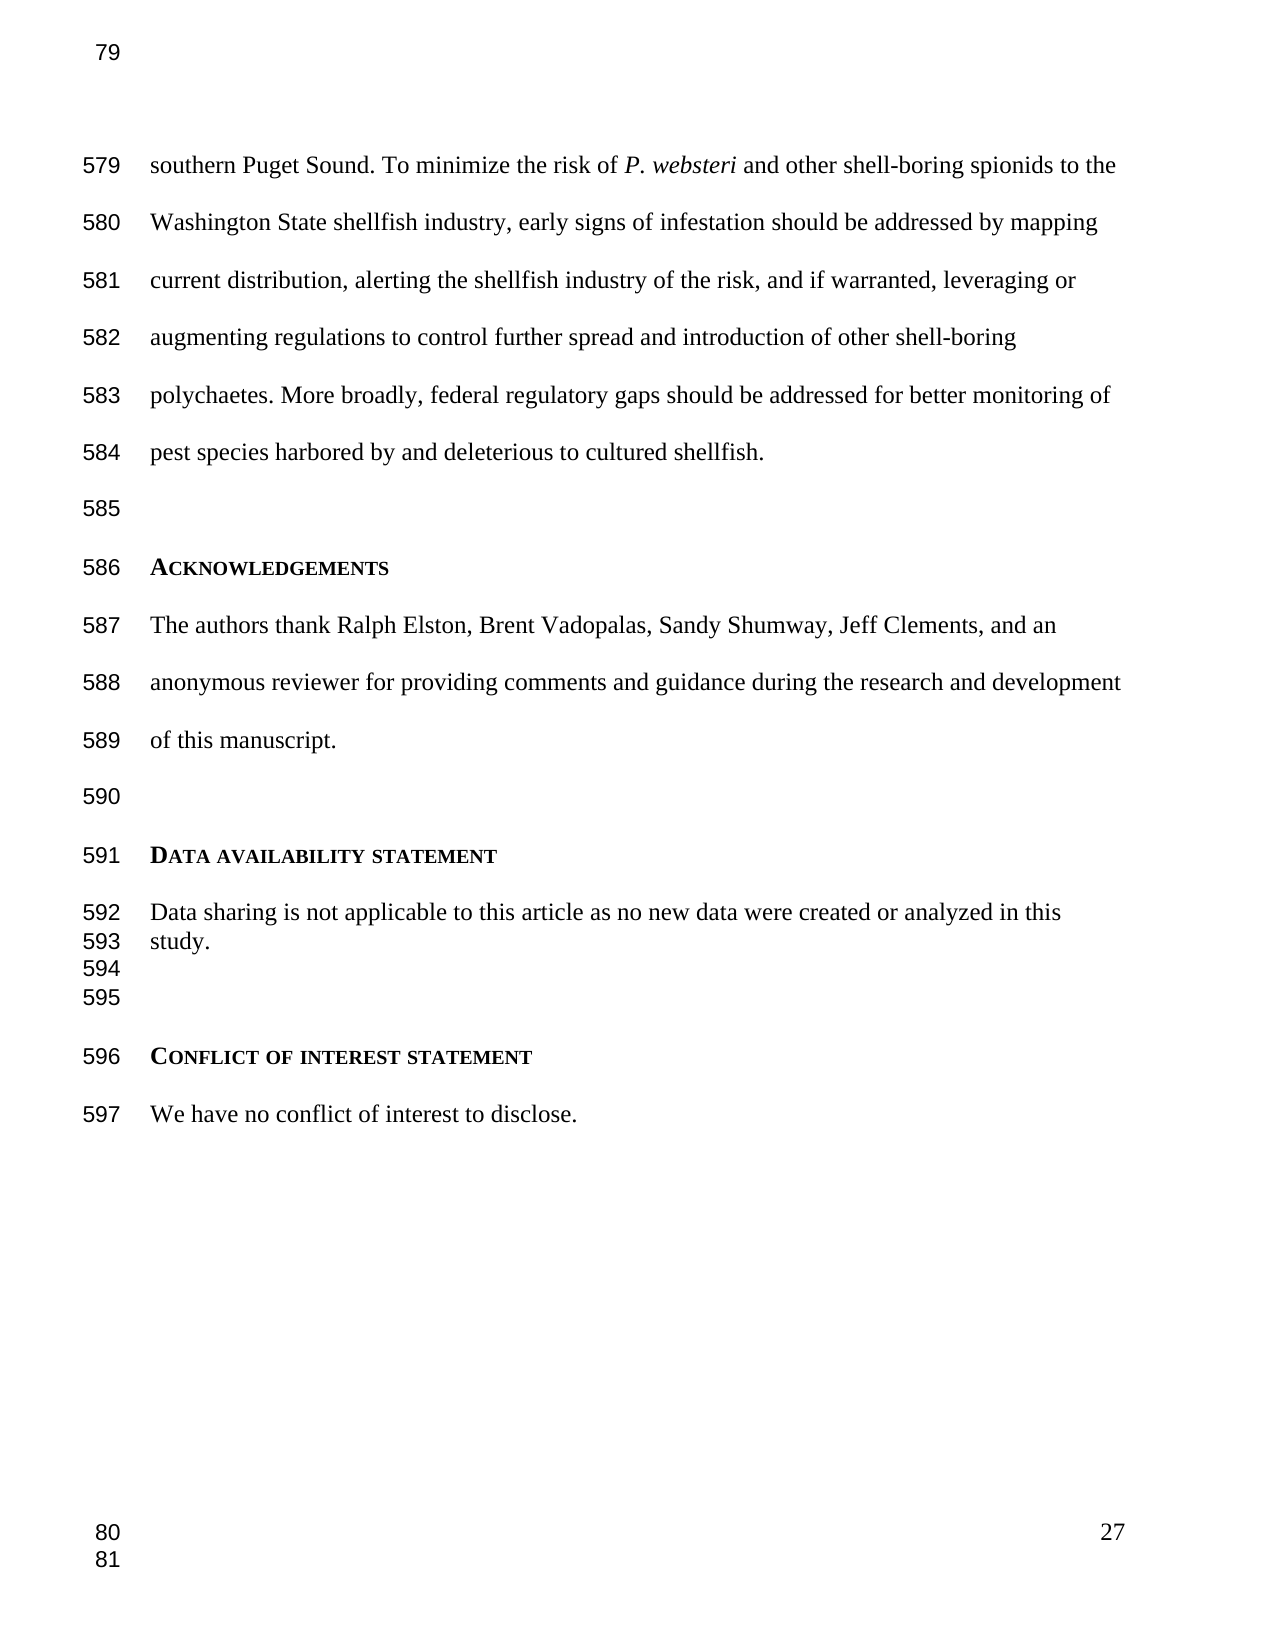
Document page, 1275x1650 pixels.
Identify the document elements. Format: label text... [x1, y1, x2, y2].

text We have no conflict of interest to disclose. [150, 1099, 1125, 1127]
text Data availability statement [150, 840, 1125, 869]
text Acknowledgements [150, 552, 1125, 581]
text Conflict of interest statement [150, 1041, 1125, 1070]
text Data sharing is not applicable to this article as no new data were created or analyzed in this study. [150, 897, 1125, 955]
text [150, 150, 1125, 466]
text The authors thank Ralph Elston, Brent Vadopalas, Sandy Shumway, Jeff Clements, and an anonymous reviewer for providing comments and guidance during the research and development of this manuscript. [150, 610, 1125, 754]
